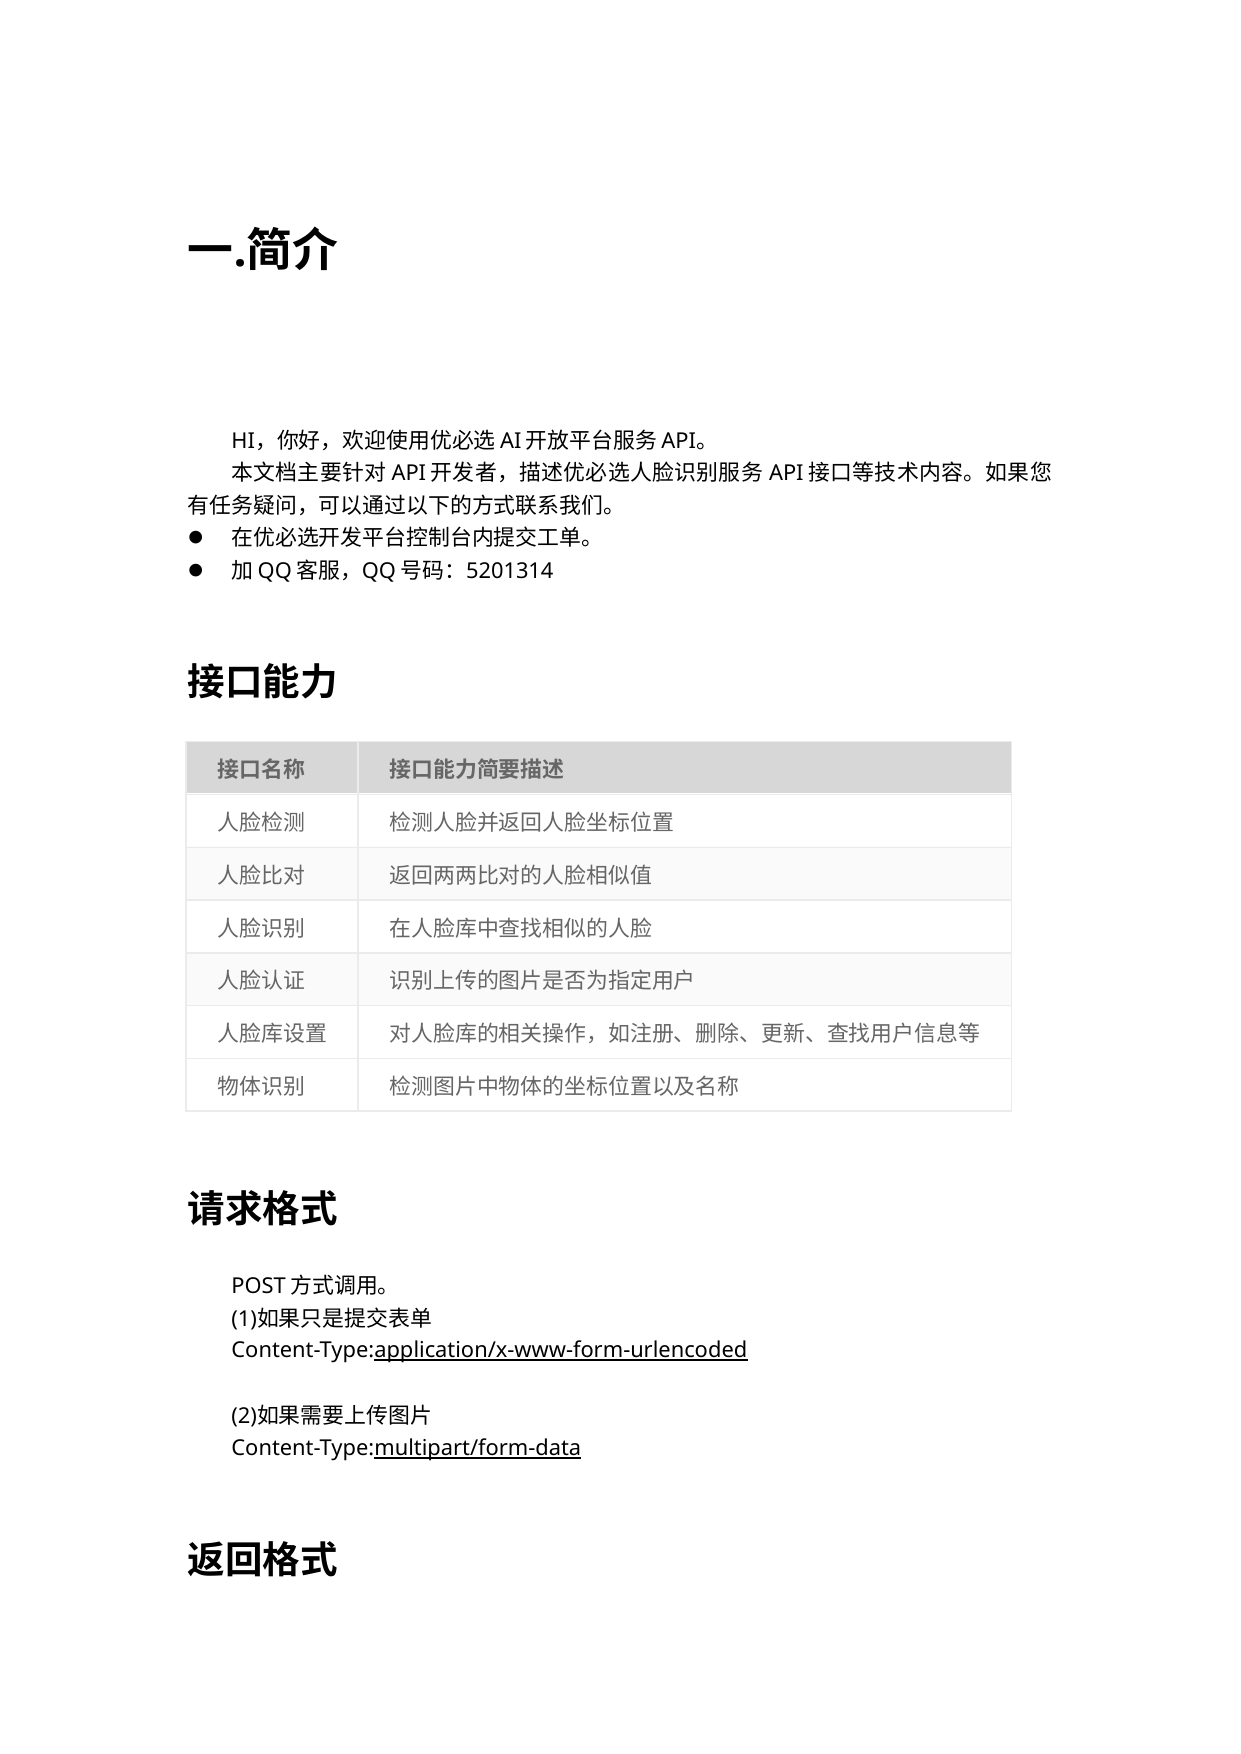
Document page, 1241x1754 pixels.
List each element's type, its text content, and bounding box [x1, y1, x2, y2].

text (1)如果只是提交表单 [187, 1300, 1053, 1333]
text Content-Type:multipart/form-data [187, 1430, 1053, 1463]
text POST方式调用。 [187, 1268, 1053, 1300]
table_cell 检测图片中物体的坐标位置以及名称 [359, 1059, 1011, 1110]
table_cell 检测人脸并返回人脸坐标位置 [359, 795, 1011, 846]
table_cell 识别上传的图片是否为指定用户 [359, 954, 1011, 1005]
subtitle 返回格式 [187, 1524, 1053, 1589]
table_cell 在人脸库中查找相似的人脸 [359, 901, 1011, 952]
list 加QQ客服，QQ号码：5201314 [187, 552, 1053, 585]
text (2)如果需要上传图片 [187, 1398, 1053, 1430]
text 本文档主要针对API开发者，描述优必选人脸识别服务API接口等技术内容。如果您有任务疑问，可以通过以下的方式联系我们。 [187, 455, 1053, 520]
table_cell 物体识别 [187, 1059, 357, 1110]
table_header 接口能力简要描述 [359, 742, 1011, 793]
subtitle 请求格式 [187, 1174, 1053, 1239]
table_cell 返回两两比对的人脸相似值 [359, 848, 1011, 899]
list 在优必选开发平台控制台内提交工单。 [187, 520, 1053, 552]
table_cell 人脸比对 [187, 848, 357, 899]
subtitle 接口能力 [187, 647, 1053, 712]
table_cell 对人脸库的相关操作，如注册、删除、更新、查找用户信息等 [359, 1006, 1011, 1058]
table_cell 人脸识别 [187, 901, 357, 952]
table_header 接口名称 [187, 742, 357, 793]
table_cell 人脸库设置 [187, 1006, 357, 1058]
text HI，你好，欢迎使用优必选AI开放平台服务API。 [187, 422, 1053, 455]
table_cell 人脸检测 [187, 795, 357, 846]
text Content-Type:application/x-www-form-urlencoded [187, 1333, 1053, 1365]
table_cell 人脸认证 [187, 954, 357, 1005]
subtitle 一.简介 [187, 197, 1053, 295]
